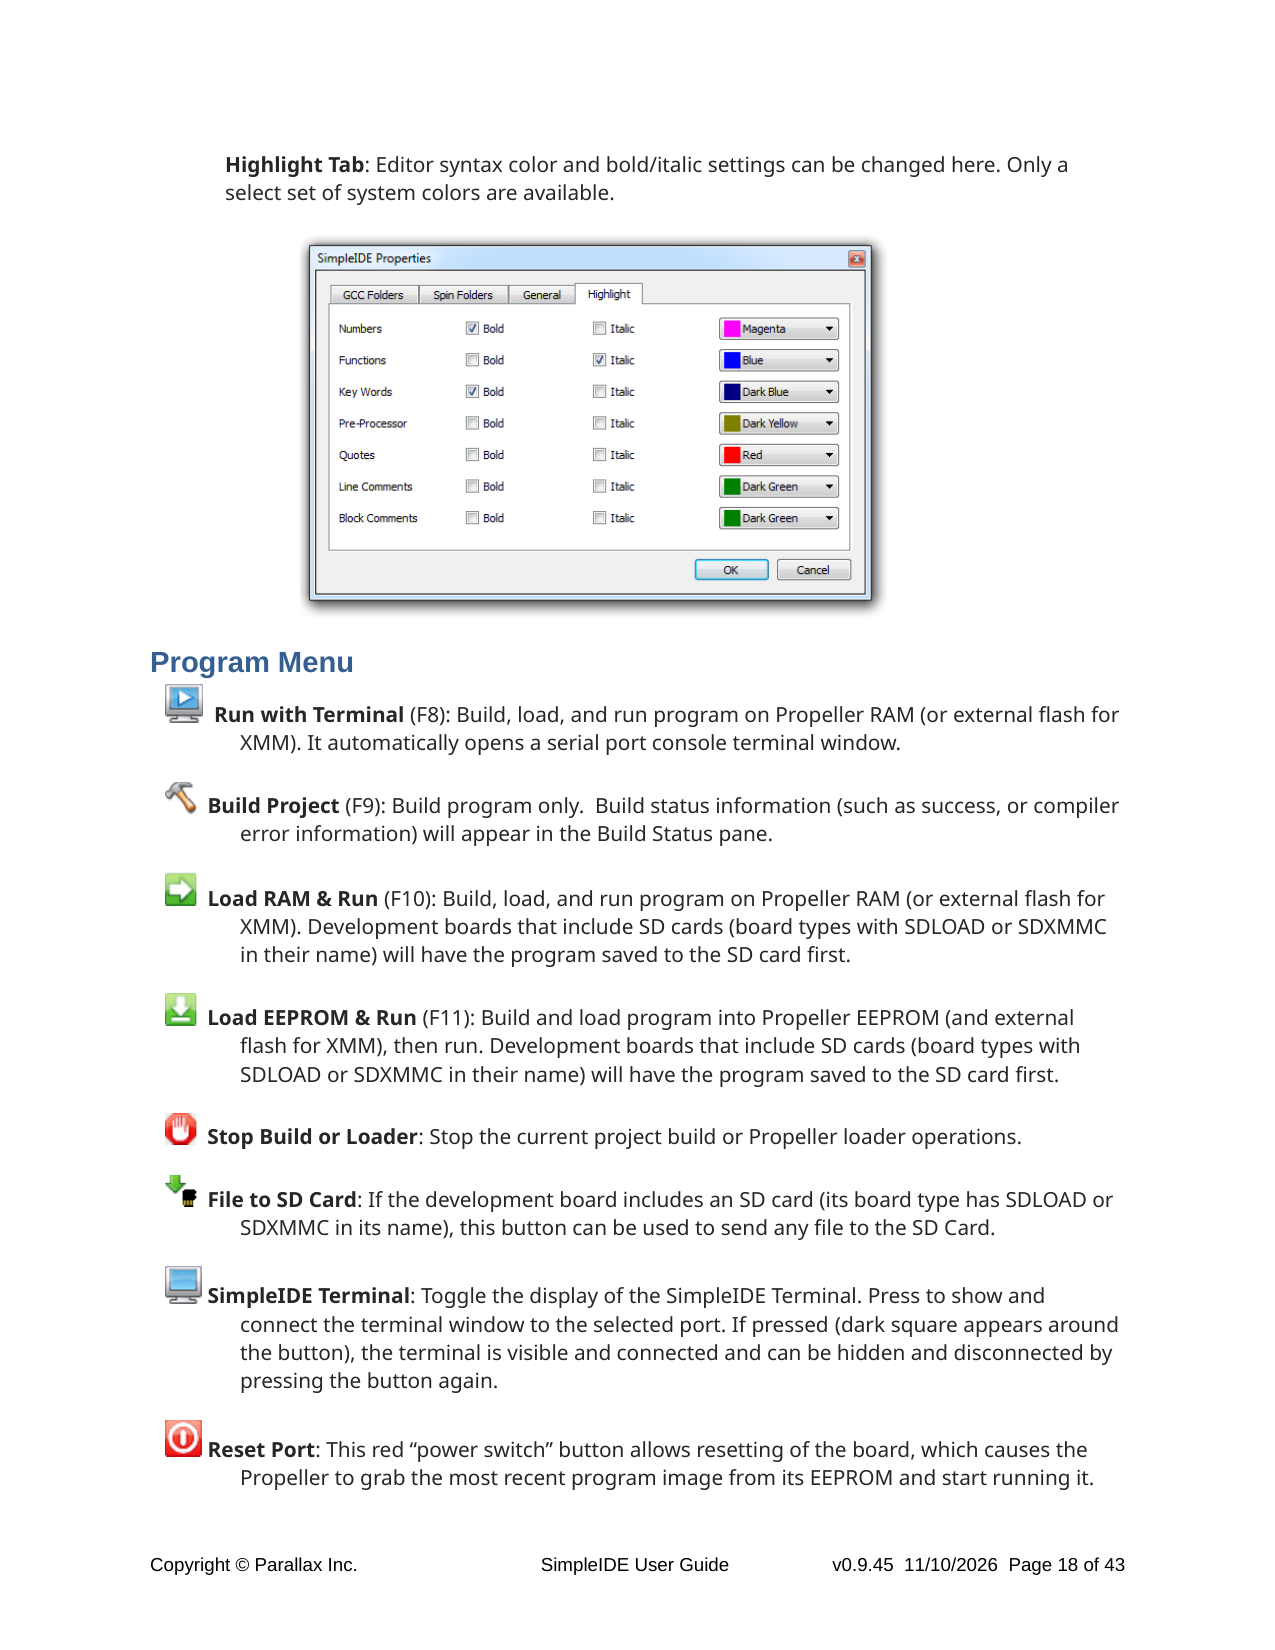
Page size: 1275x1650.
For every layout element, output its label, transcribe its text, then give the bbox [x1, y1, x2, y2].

picture [165, 872, 197, 906]
picture [165, 684, 203, 723]
picture [165, 993, 197, 1026]
text SimpleIDE Terminal: Toggle the display of the SimpleIDE Terminal. Press to show and connect the terminal window to the selected port. If pressed (dark square appears around the button), the terminal is visible and connected and can be hidden and disconnected by pressing the button again. [165, 1267, 1125, 1395]
picture [165, 1420, 202, 1457]
picture [165, 1113, 197, 1145]
text Highlight Tab: Editor syntax color and bold/italic settings can be changed here. Only a select set of system colors are available. [225, 150, 1125, 207]
text Stop Build or Loader: Stop the current project build or Propeller loader operations. [165, 1113, 1125, 1151]
text Load EEPROM & Run (F11): Build and load program into Propeller EEPROM (and external flash for XMM), then run. Development boards that include SD cards (board types with SDLOAD or SDXMMC in their name) will have the program saved to the SD card first. [165, 994, 1125, 1088]
picture [300, 235, 888, 620]
text Reset Port: This red “power switch” button allows resetting of the board, which causes the Propeller to grab the most recent program image from its EEPROM and start running it. [165, 1420, 1125, 1492]
picture [165, 782, 197, 814]
picture [165, 1266, 202, 1304]
text File to SD Card: If the development board includes an SD card (its board type has SDLOAD or SDXMMC in its name), this button can be used to send any file to the SD Card. [165, 1176, 1125, 1242]
text Build Project (F9): Build program only. Build status information (such as success, or compiler error information) will appear in the Build Status pane. [165, 782, 1125, 848]
text Load RAM & Run (F10): Build, load, and run program on Propeller RAM (or external flash for XMM). Development boards that include SD cards (board types with SDLOAD or SDXMMC in their name) will have the program saved to the SD card first. [165, 873, 1125, 969]
picture [165, 1175, 197, 1207]
subtitle Program Menu [150, 644, 1125, 678]
text Run with Terminal (F8): Build, load, and run program on Propeller RAM (or external flash for XMM). It automatically opens a serial port console terminal window. [165, 684, 1125, 757]
